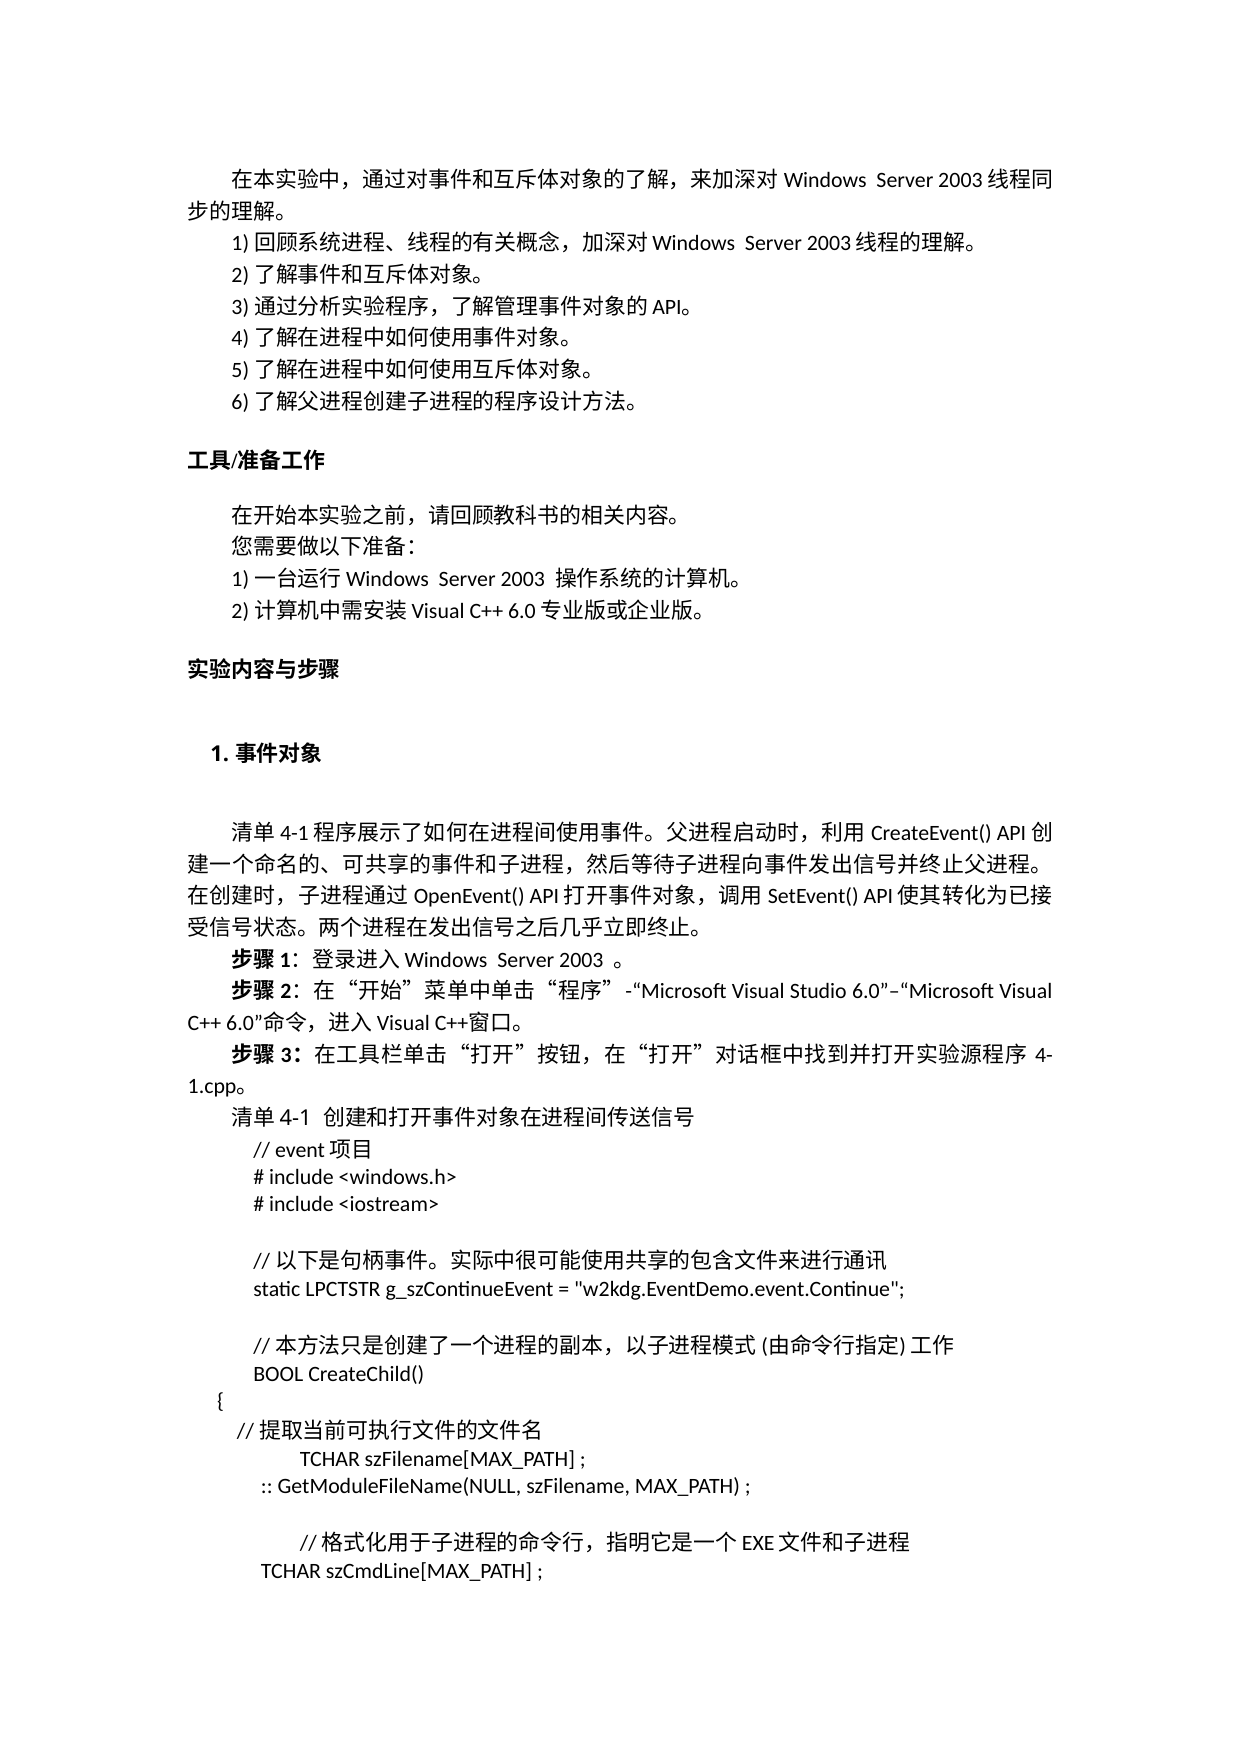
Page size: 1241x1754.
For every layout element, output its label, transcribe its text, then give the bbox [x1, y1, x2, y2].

text // 格式化用于子进程的命令行，指明它是一个EXE文件和子进程 [187, 1525, 1053, 1557]
subtitle 1. 事件对象 [187, 736, 1053, 767]
text 2) 了解事件和互斥体对象。 [187, 257, 1053, 289]
text 4) 了解在进程中如何使用事件对象。 [187, 320, 1053, 352]
text 步骤2：在“开始”菜单中单击“程序”-“Microsoft Visual Studio 6.0”–“Microsoft Visual C++ 6.0”命令，进入Visual C++窗口。 [187, 973, 1053, 1037]
text 清单4-1程序展示了如何在进程间使用事件。父进程启动时，利用CreateEvent() API创建一个命名的、可共享的事件和子进程，然后等待子进程向事件发出信号并终止父进程。在创建时，子进程通过OpenEvent() API打开事件对象，调用SetEvent() API使其转化为已接受信号状态。两个进程在发出信号之后几乎立即终止。 [187, 815, 1053, 942]
text 清单4-1 创建和打开事件对象在进程间传送信号 [187, 1100, 1053, 1132]
text 在本实验中，通过对事件和互斥体对象的了解，来加深对Windows Server 2003线程同步的理解。 [187, 162, 1053, 225]
text 6) 了解父进程创建子进程的程序设计方法。 [187, 384, 1053, 415]
text 1) 回顾系统进程、线程的有关概念，加深对Windows Server 2003线程的理解。 [187, 225, 1053, 257]
text static LPCTSTR g_szContinueEvent = "w2kdg.EventDemo.event.Continue"; [187, 1275, 1053, 1302]
text 步骤3：在工具栏单击“打开”按钮，在“打开”对话框中找到并打开实验源程序4-1.cpp。 [187, 1037, 1053, 1100]
text BOOL CreateChild() [187, 1360, 1053, 1387]
text { [187, 1387, 1053, 1413]
text TCHAR szCmdLine[MAX_PATH] ; [187, 1557, 1053, 1583]
text // 提取当前可执行文件的文件名 [187, 1413, 1053, 1445]
text 工具/准备工作 [187, 442, 1053, 475]
text 5) 了解在进程中如何使用互斥体对象。 [187, 352, 1053, 384]
text 1) 一台运行Windows Server 2003 操作系统的计算机。 [187, 561, 1053, 593]
text 您需要做以下准备： [187, 529, 1053, 561]
text 实验内容与步骤 [187, 651, 1053, 684]
text # include <windows.h> [187, 1163, 1053, 1190]
text 在开始本实验之前，请回顾教科书的相关内容。 [187, 498, 1053, 529]
text # include <iostream> [187, 1190, 1053, 1217]
text 步骤1：登录进入Windows Server 2003 。 [187, 942, 1053, 973]
text 3) 通过分析实验程序，了解管理事件对象的API。 [187, 289, 1053, 320]
text // 本方法只是创建了一个进程的副本，以子进程模式 (由命令行指定) 工作 [187, 1328, 1053, 1360]
text :: GetModuleFileName(NULL, szFilename, MAX_PATH) ; [187, 1472, 1053, 1498]
text // event项目 [187, 1132, 1053, 1163]
text 2) 计算机中需安装Visual C++ 6.0专业版或企业版。 [187, 593, 1053, 624]
text TCHAR szFilename[MAX_PATH] ; [187, 1445, 1053, 1472]
text // 以下是句柄事件。实际中很可能使用共享的包含文件来进行通讯 [187, 1243, 1053, 1275]
